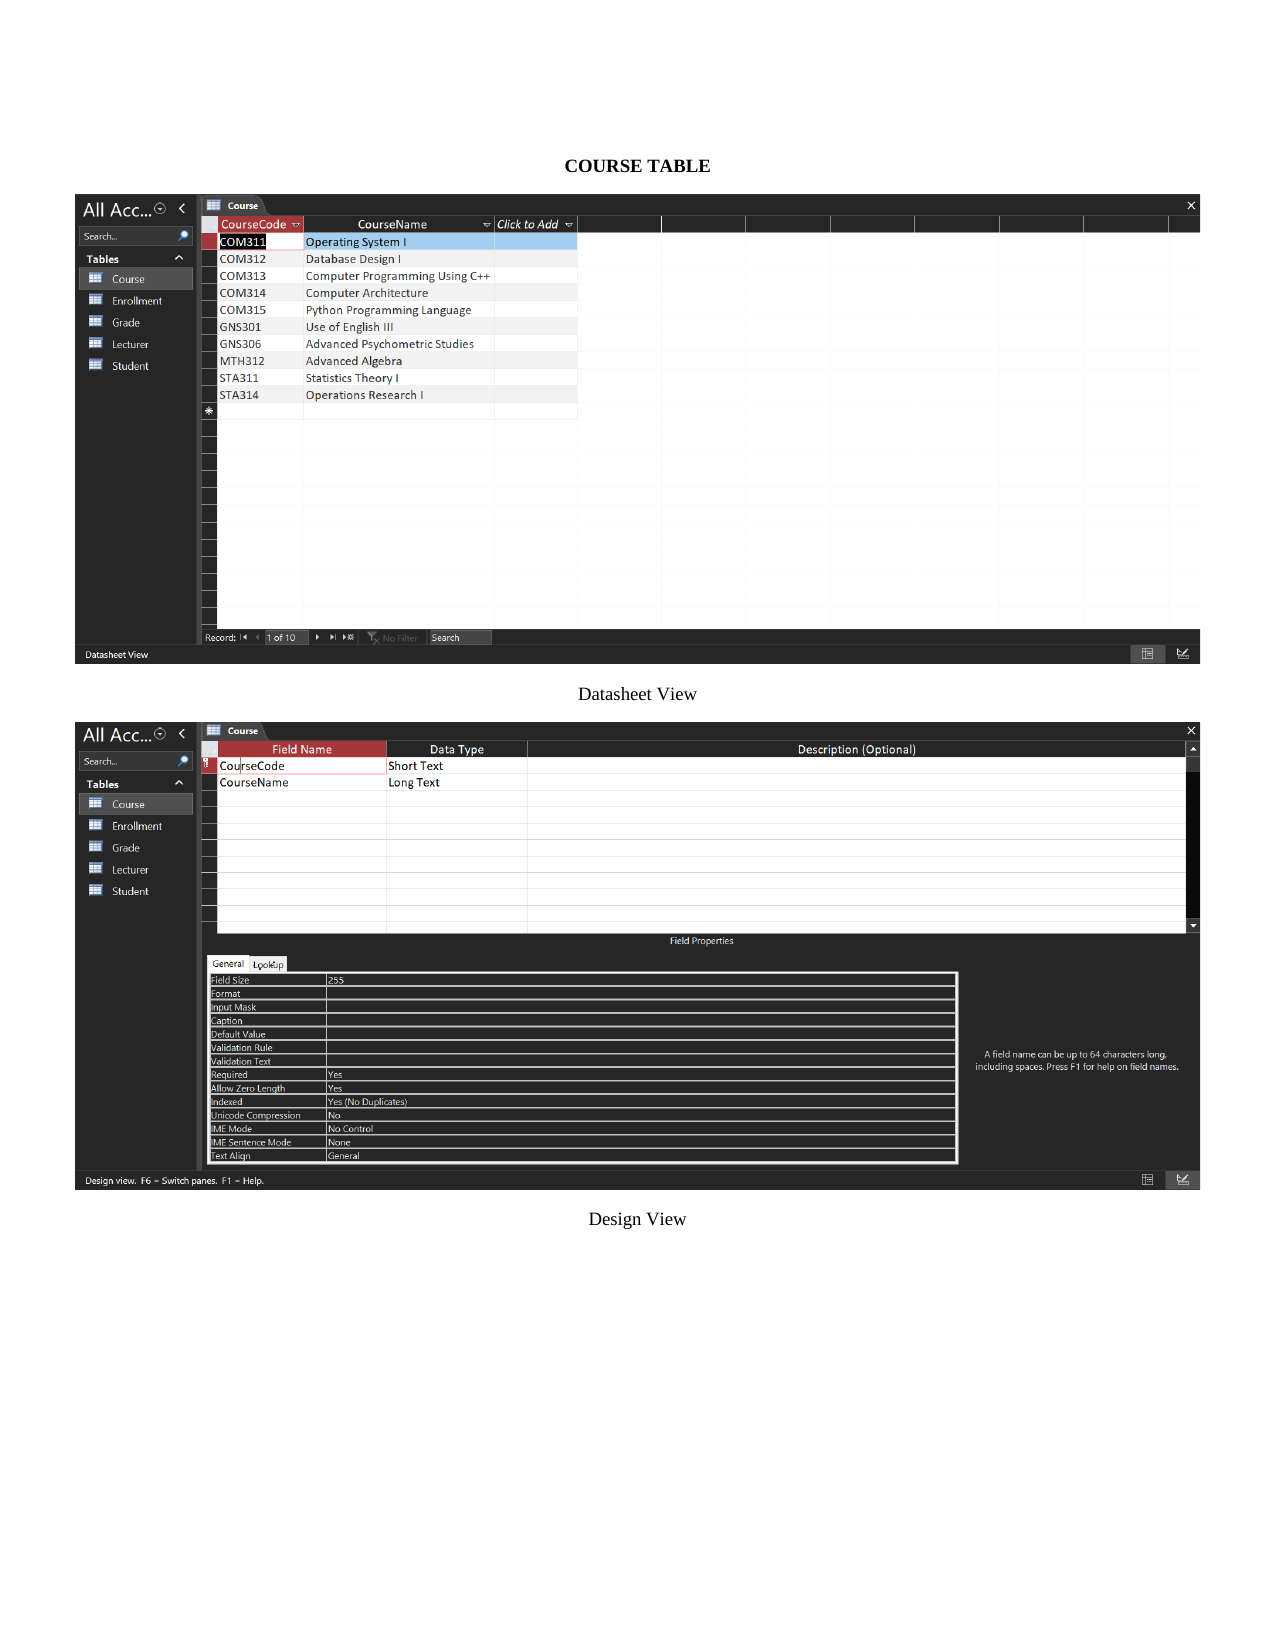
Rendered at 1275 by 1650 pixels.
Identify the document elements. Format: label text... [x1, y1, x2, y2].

text Datasheet View [75, 683, 1200, 704]
text COURSE TABLE [75, 155, 1200, 176]
picture [75, 194, 1200, 664]
text Design View [75, 1208, 1200, 1230]
picture [75, 722, 1200, 1190]
